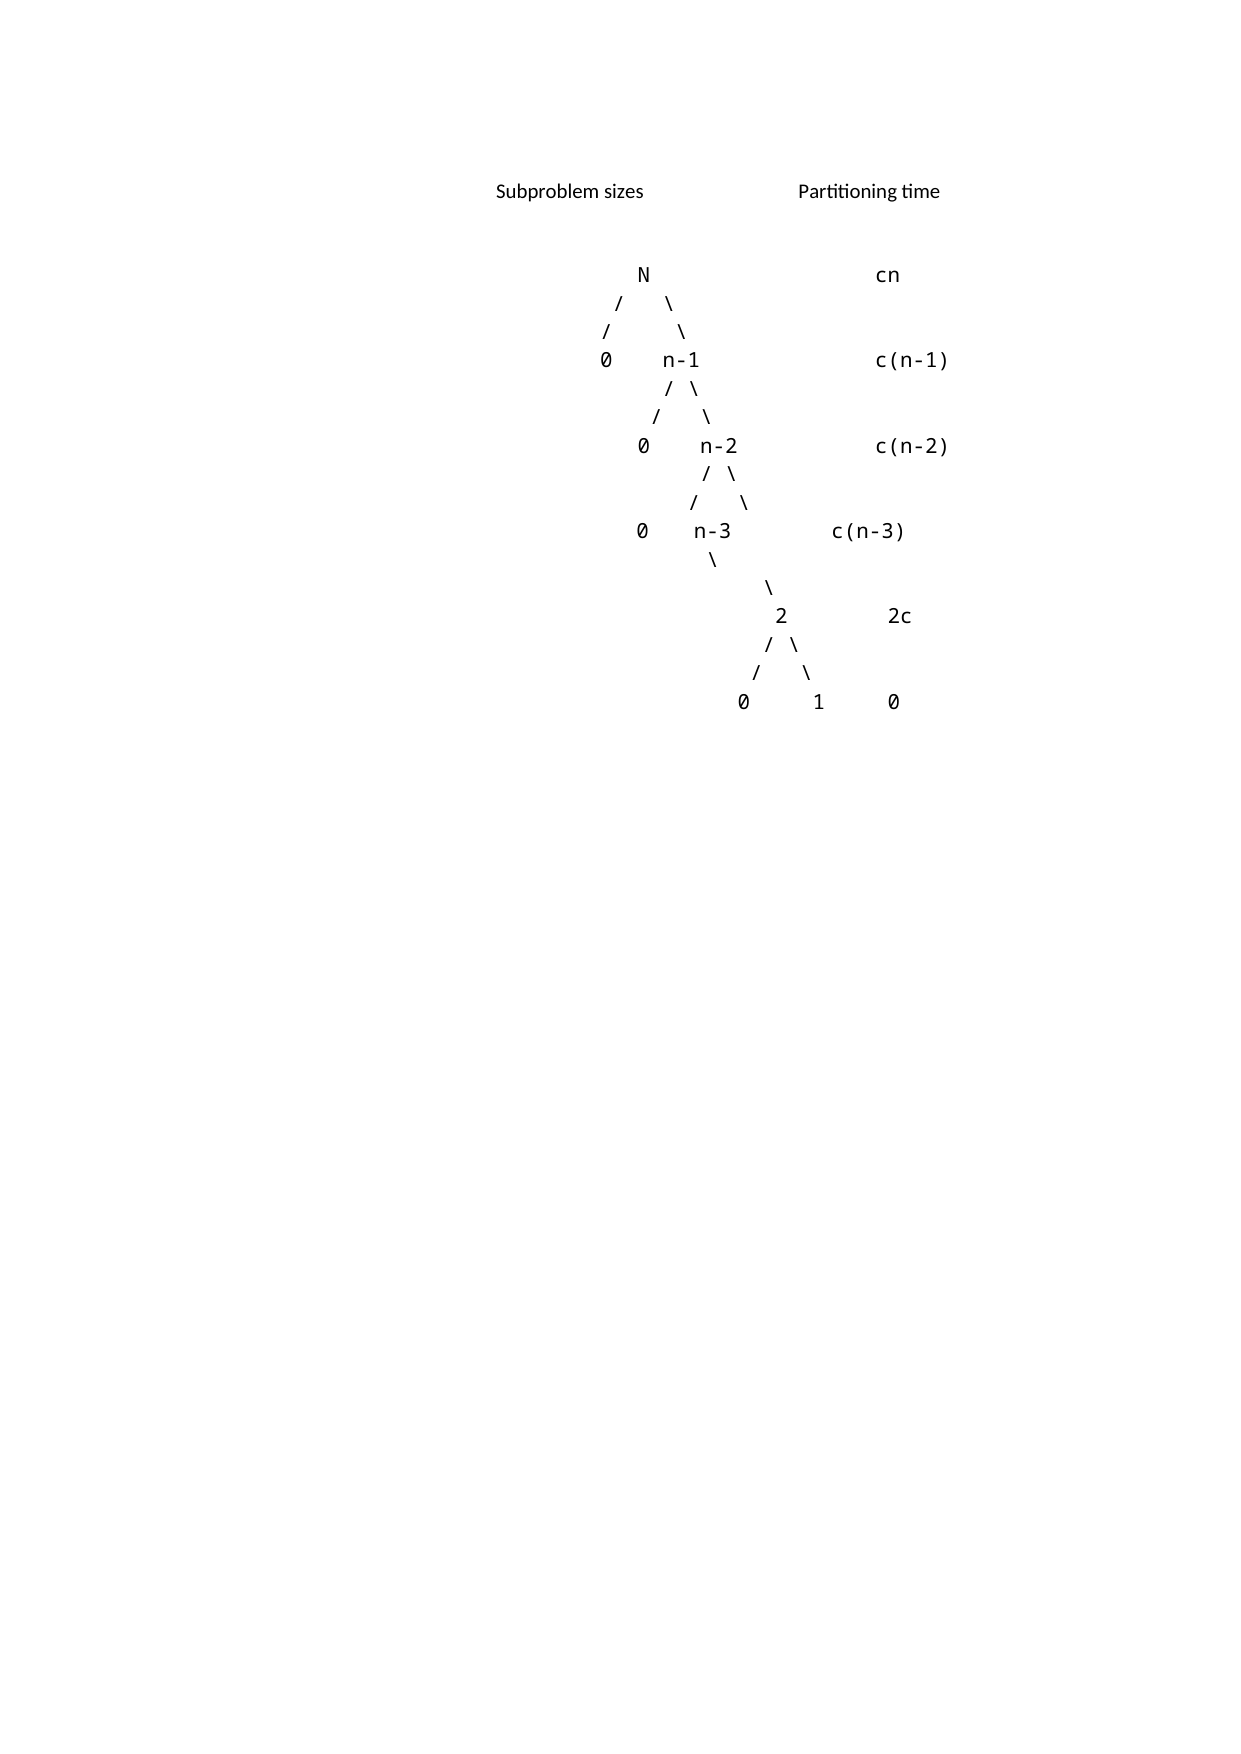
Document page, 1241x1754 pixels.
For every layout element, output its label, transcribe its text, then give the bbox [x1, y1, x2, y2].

text 2 2c [225, 602, 1090, 630]
text / \ [225, 658, 1090, 687]
text \ [225, 573, 1090, 602]
text 0 1 0 [225, 687, 1090, 715]
text / \ [225, 317, 1090, 346]
list \ [694, 545, 1090, 573]
text / \ [225, 630, 1090, 658]
text / \ [225, 488, 1090, 516]
text / \ [225, 289, 1090, 317]
text 0 n-1 c(n-1) [225, 346, 1090, 374]
text / \ [225, 374, 1090, 402]
text / \ [225, 459, 1090, 488]
text Subproblem sizes Partitioning time [225, 178, 1090, 203]
text / \ [225, 402, 1090, 431]
text N cn [225, 260, 1090, 289]
list n-3 c(n-3) [636, 516, 1090, 545]
text 0 n-2 c(n-2) [225, 431, 1090, 459]
